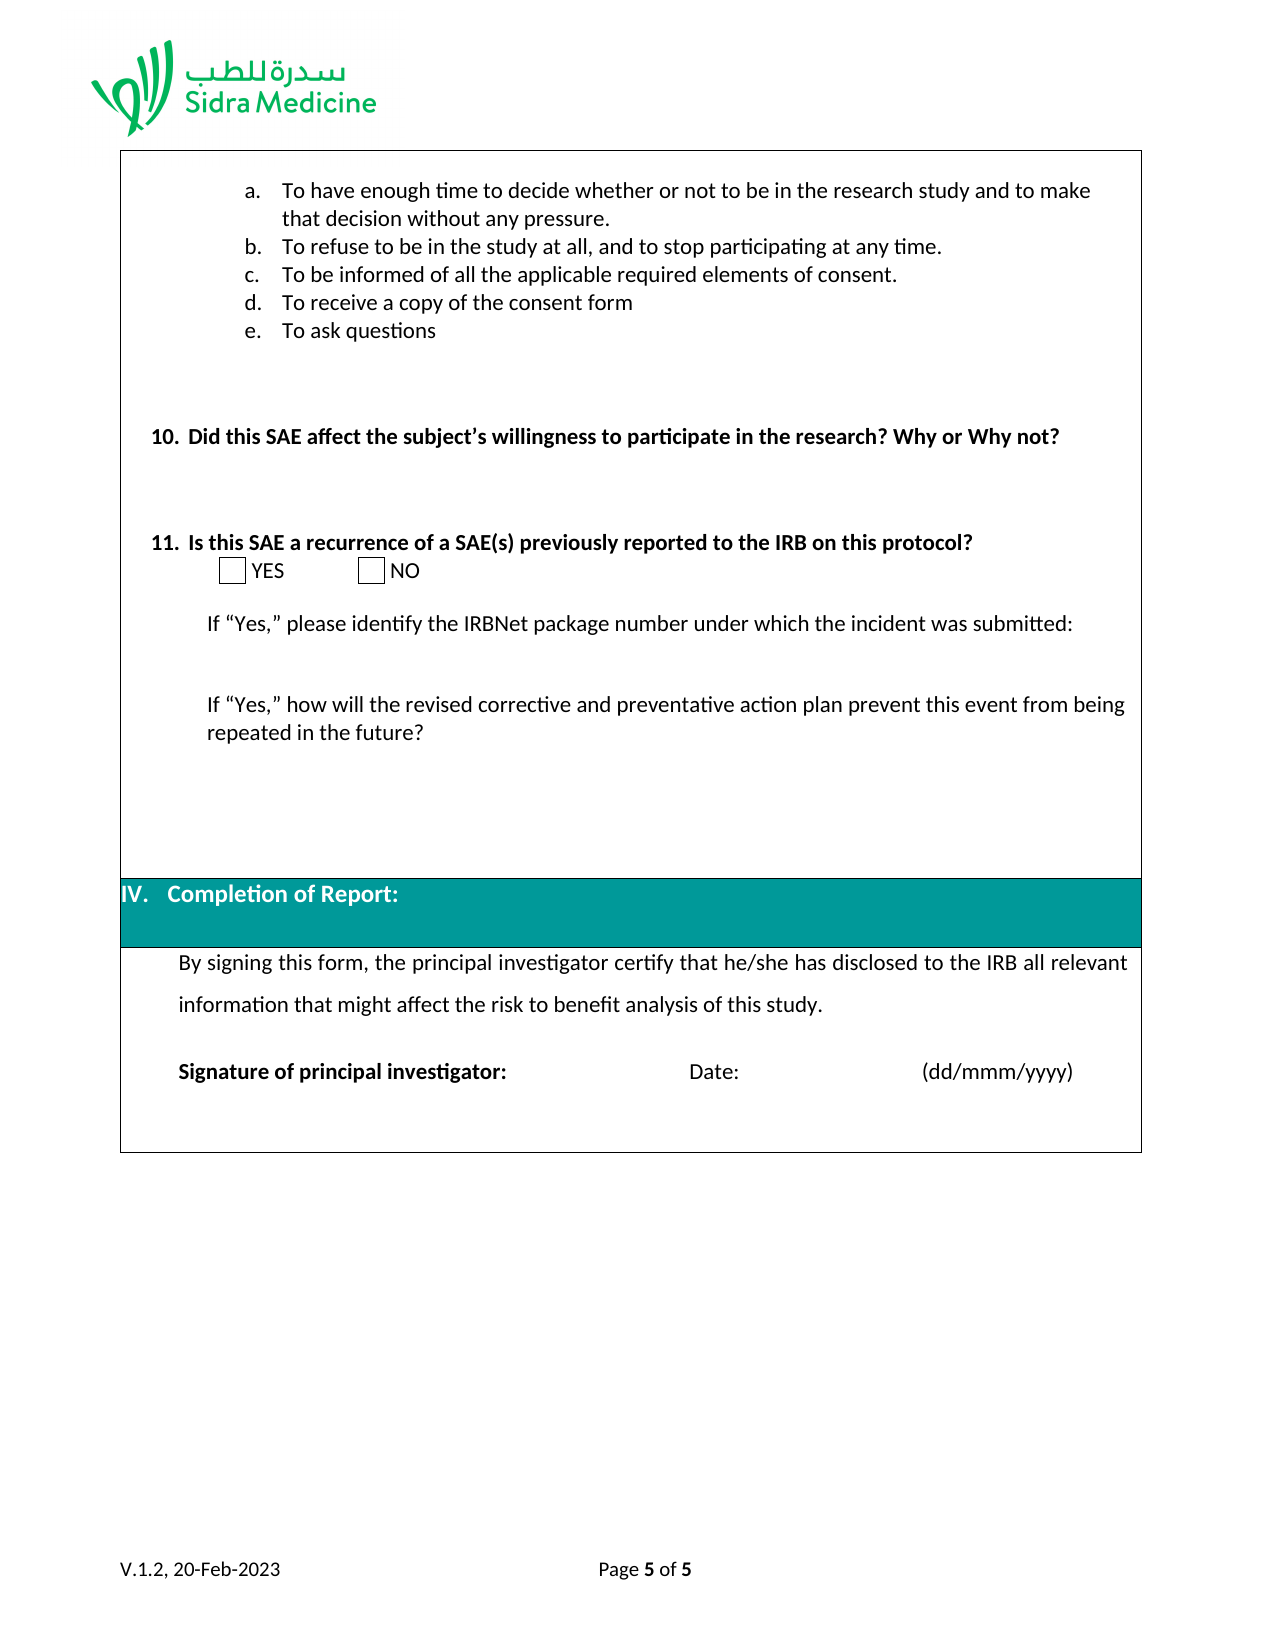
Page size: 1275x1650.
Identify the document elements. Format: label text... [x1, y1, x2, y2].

table_cell Completion of Report: [121, 879, 1141, 947]
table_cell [121, 151, 1141, 877]
table_cell By signing this form, the principal investigator certify that he/she has disclosed to the IRB all relevant information that might affect the risk to benefit analysis of this study. Signature of principal investigator: Date: (dd/mmm/yyyy) [121, 948, 1141, 1152]
picture [61, 10, 406, 167]
